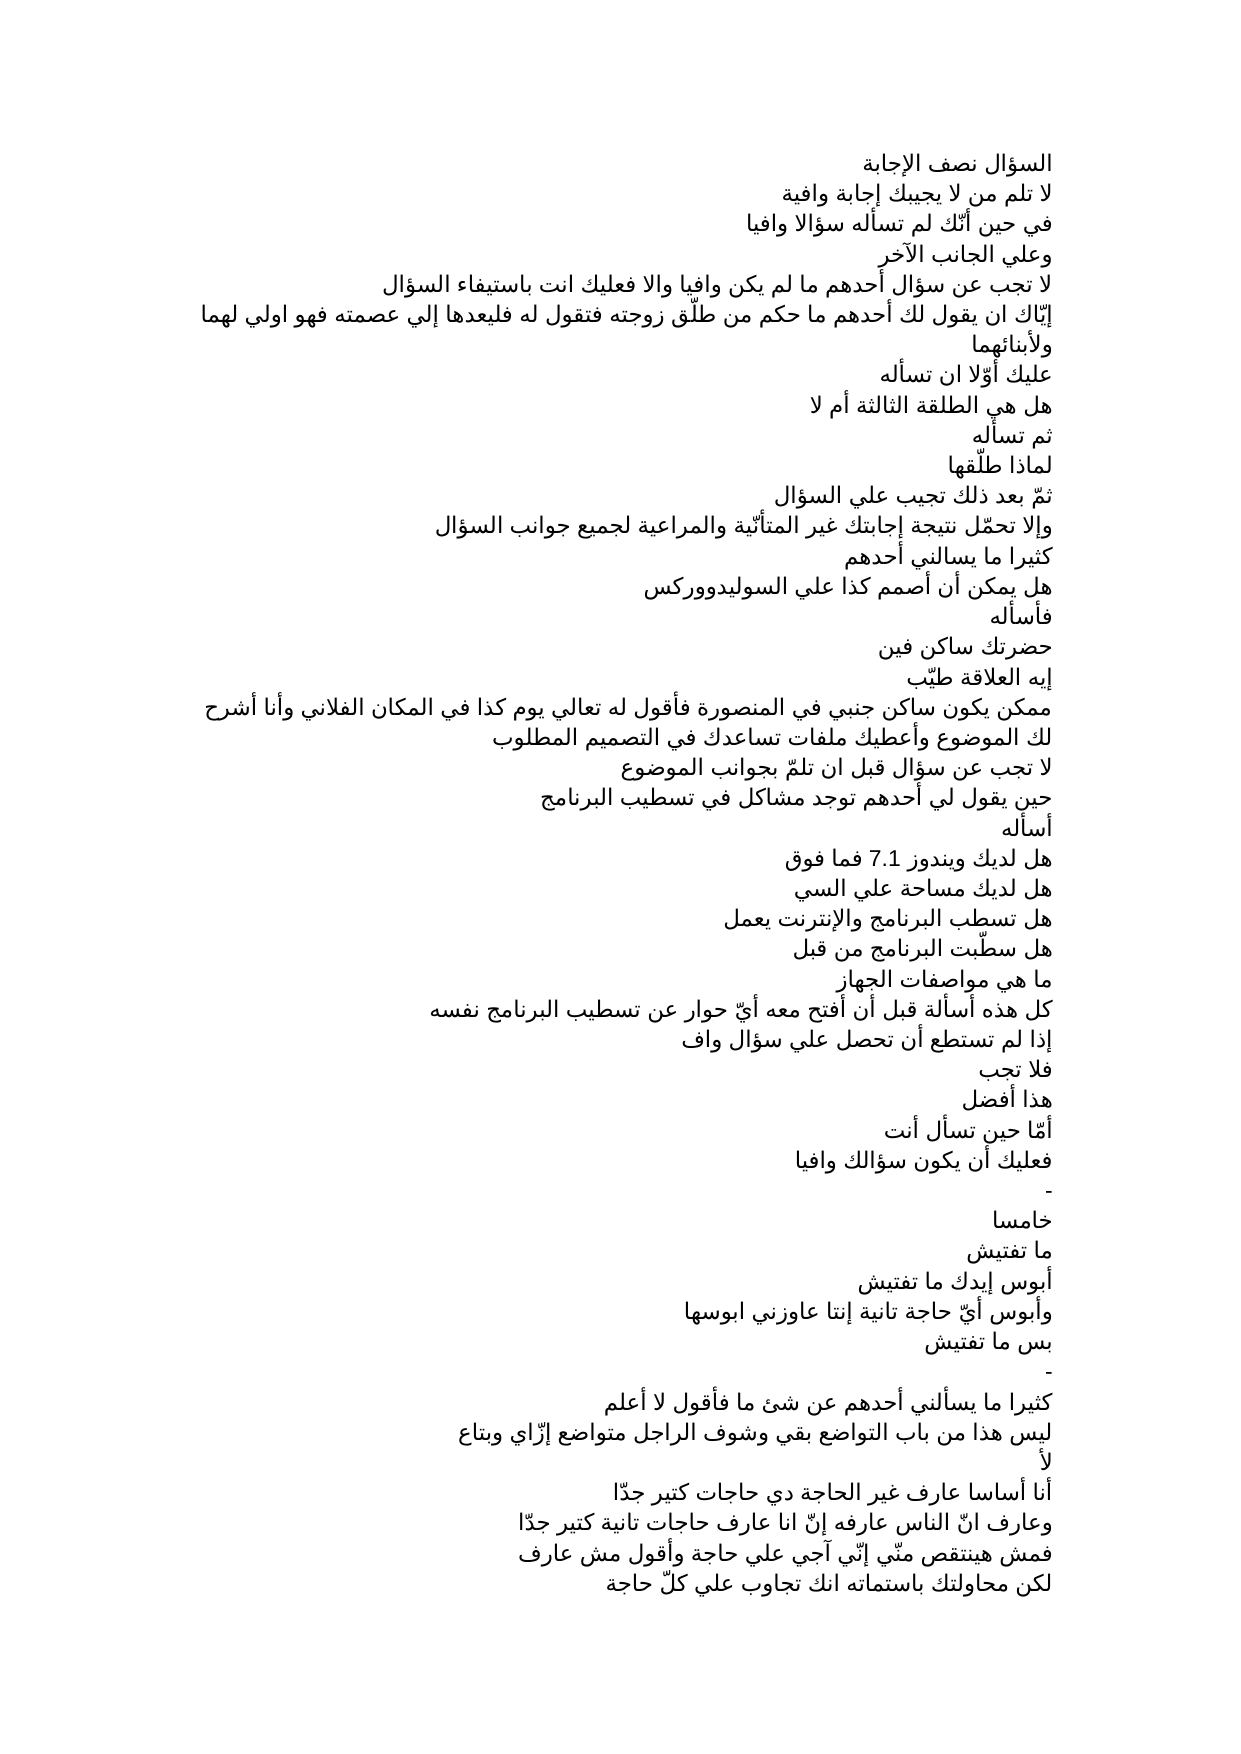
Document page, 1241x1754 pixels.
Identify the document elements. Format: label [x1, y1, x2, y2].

text [187, 150, 1053, 1596]
